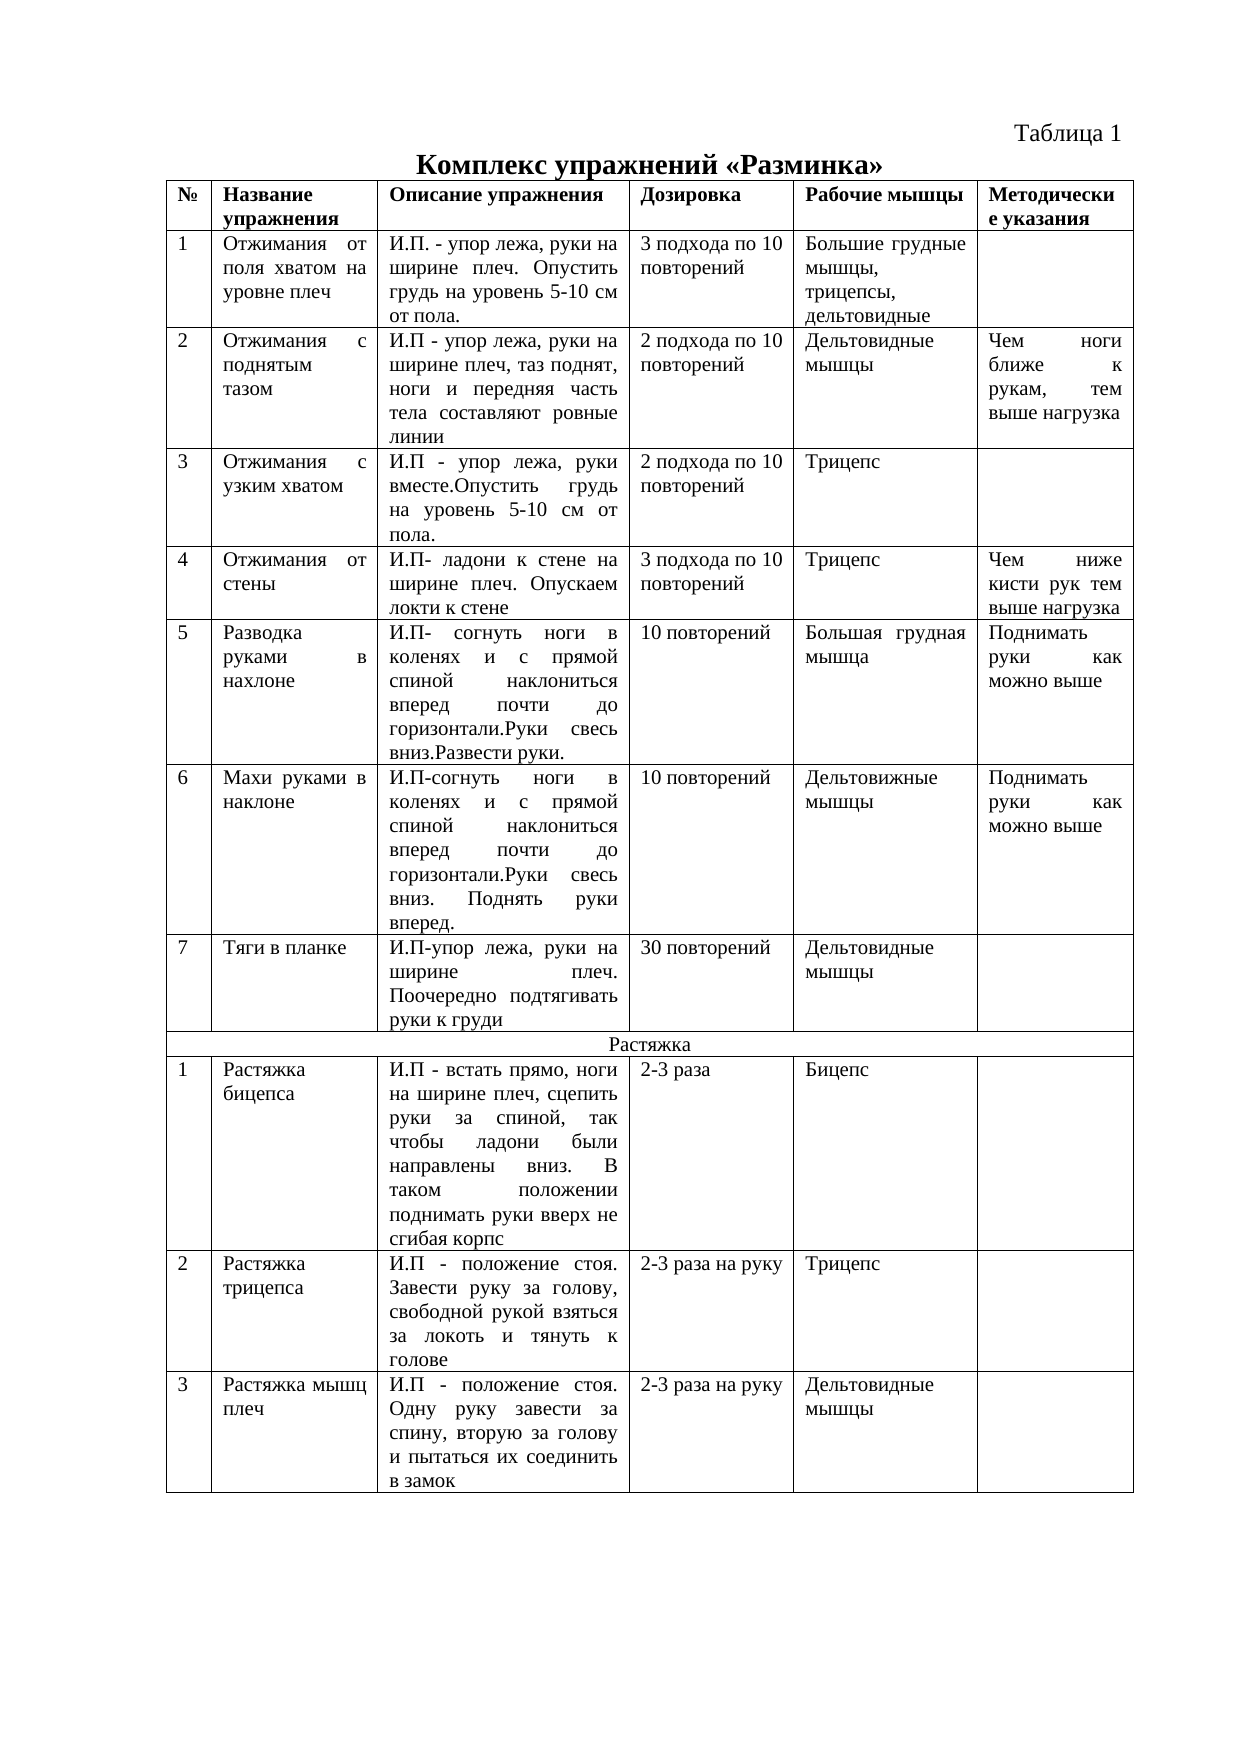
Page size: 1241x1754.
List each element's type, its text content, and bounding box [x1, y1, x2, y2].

table_cell 2-3 раза [630, 1057, 793, 1249]
table_cell 10 повторений [630, 620, 793, 764]
table_cell Бицепс [794, 1057, 977, 1249]
table_cell 3 подхода по 10 повторений [630, 231, 793, 327]
table_cell 2 [167, 1251, 211, 1371]
table_cell 1 [167, 231, 211, 327]
table_cell 2 [167, 328, 211, 448]
table_cell И.П- согнуть ноги в коленях и с прямой спиной наклониться вперед почти до горизонтали.Руки свесь вниз.Развести руки. [378, 620, 629, 764]
table_cell 7 [167, 935, 211, 1031]
table_cell [978, 231, 1133, 327]
table_header № [167, 181, 211, 229]
table_header Дозировка [630, 181, 793, 229]
table_cell И.П - встать прямо, ноги на ширине плеч, сцепить руки за спиной, так чтобы ладони были направлены вниз. В таком положении поднимать руки вверх не сгибая корпс [378, 1057, 629, 1249]
table_header Методические указания [978, 181, 1133, 229]
text Комплекс упражнений «Разминка» [177, 147, 1122, 180]
text Таблица 1 [177, 118, 1122, 147]
table_cell Дельтовидные мышцы [794, 935, 977, 1031]
table_cell 3 [167, 449, 211, 546]
table_cell [978, 1251, 1133, 1371]
table_cell 3 [167, 1372, 211, 1492]
table_cell Отжимания с узким хватом [212, 449, 377, 546]
table_cell Трицепс [794, 1251, 977, 1371]
table_cell Трицепс [794, 449, 977, 546]
table_header Описание упражнения [378, 181, 629, 229]
table_cell И.П - упор лежа, руки вместе.Опустить грудь на уровень 5-10 см от пола. [378, 449, 629, 546]
table_cell 10 повторений [630, 765, 793, 934]
table_cell И.П - положение стоя. Одну руку завести за спину, вторую за голову и пытаться их соединить в замок [378, 1372, 629, 1492]
table_cell 2-3 раза на руку [630, 1251, 793, 1371]
table_cell 3 подхода по 10 повторений [630, 547, 793, 619]
table_header Название упражнения [212, 181, 377, 229]
table_cell 2-3 раза на руку [630, 1372, 793, 1492]
table_cell [978, 935, 1133, 1031]
table_cell Поднимать руки как можно выше [978, 765, 1133, 934]
table_cell Чем ниже кисти рук тем выше нагрузка [978, 547, 1133, 619]
table_cell И.П. - упор лежа, руки на ширине плеч. Опустить грудь на уровень 5-10 см от пола. [378, 231, 629, 327]
table_cell 6 [167, 765, 211, 934]
table_cell 5 [167, 620, 211, 764]
table_cell И.П-упор лежа, руки на ширине плеч. Поочередно подтягивать руки к груди [378, 935, 629, 1031]
table_cell И.П - положение стоя. Завести руку за голову, свободной рукой взяться за локоть и тянуть к голове [378, 1251, 629, 1371]
table_cell [978, 1372, 1133, 1492]
table_cell Чем ноги ближе к рукам, тем выше нагрузка [978, 328, 1133, 448]
table_cell Отжимания от поля хватом на уровне плеч [212, 231, 377, 327]
table_cell Растяжка бицепса [212, 1057, 377, 1249]
table_cell И.П- ладони к стене на ширине плеч. Опускаем локти к стене [378, 547, 629, 619]
table_cell Большие грудные мышцы, трицепсы, дельтовидные [794, 231, 977, 327]
table_cell Поднимать руки как можно выше [978, 620, 1133, 764]
table_cell Разводка руками в нахлоне [212, 620, 377, 764]
table_cell Растяжка [167, 1032, 1133, 1056]
table_cell Дельтовидные мышцы [794, 328, 977, 448]
table_header Рабочие мышцы [794, 181, 977, 229]
table_cell Дельтовижные мышцы [794, 765, 977, 934]
table_cell [978, 1057, 1133, 1249]
table_cell Отжимания с поднятым тазом [212, 328, 377, 448]
table_cell Растяжка мышц плеч [212, 1372, 377, 1492]
table_cell Трицепс [794, 547, 977, 619]
table_cell Тяги в планке [212, 935, 377, 1031]
table_cell 2 подхода по 10 повторений [630, 449, 793, 546]
table_cell Дельтовидные мышцы [794, 1372, 977, 1492]
table_cell Растяжка трицепса [212, 1251, 377, 1371]
table_cell 4 [167, 547, 211, 619]
table_cell Большая грудная мышца [794, 620, 977, 764]
table_cell 1 [167, 1057, 211, 1249]
table_cell [978, 449, 1133, 546]
table_cell Махи руками в наклоне [212, 765, 377, 934]
table_cell И.П-согнуть ноги в коленях и с прямой спиной наклониться вперед почти до горизонтали.Руки свесь вниз. Поднять руки вперед. [378, 765, 629, 934]
table_cell Отжимания от стены [212, 547, 377, 619]
table_cell И.П - упор лежа, руки на ширине плеч, таз поднят, ноги и передняя часть тела составляют ровные линии [378, 328, 629, 448]
table_cell 2 подхода по 10 повторений [630, 328, 793, 448]
table_cell 30 повторений [630, 935, 793, 1031]
